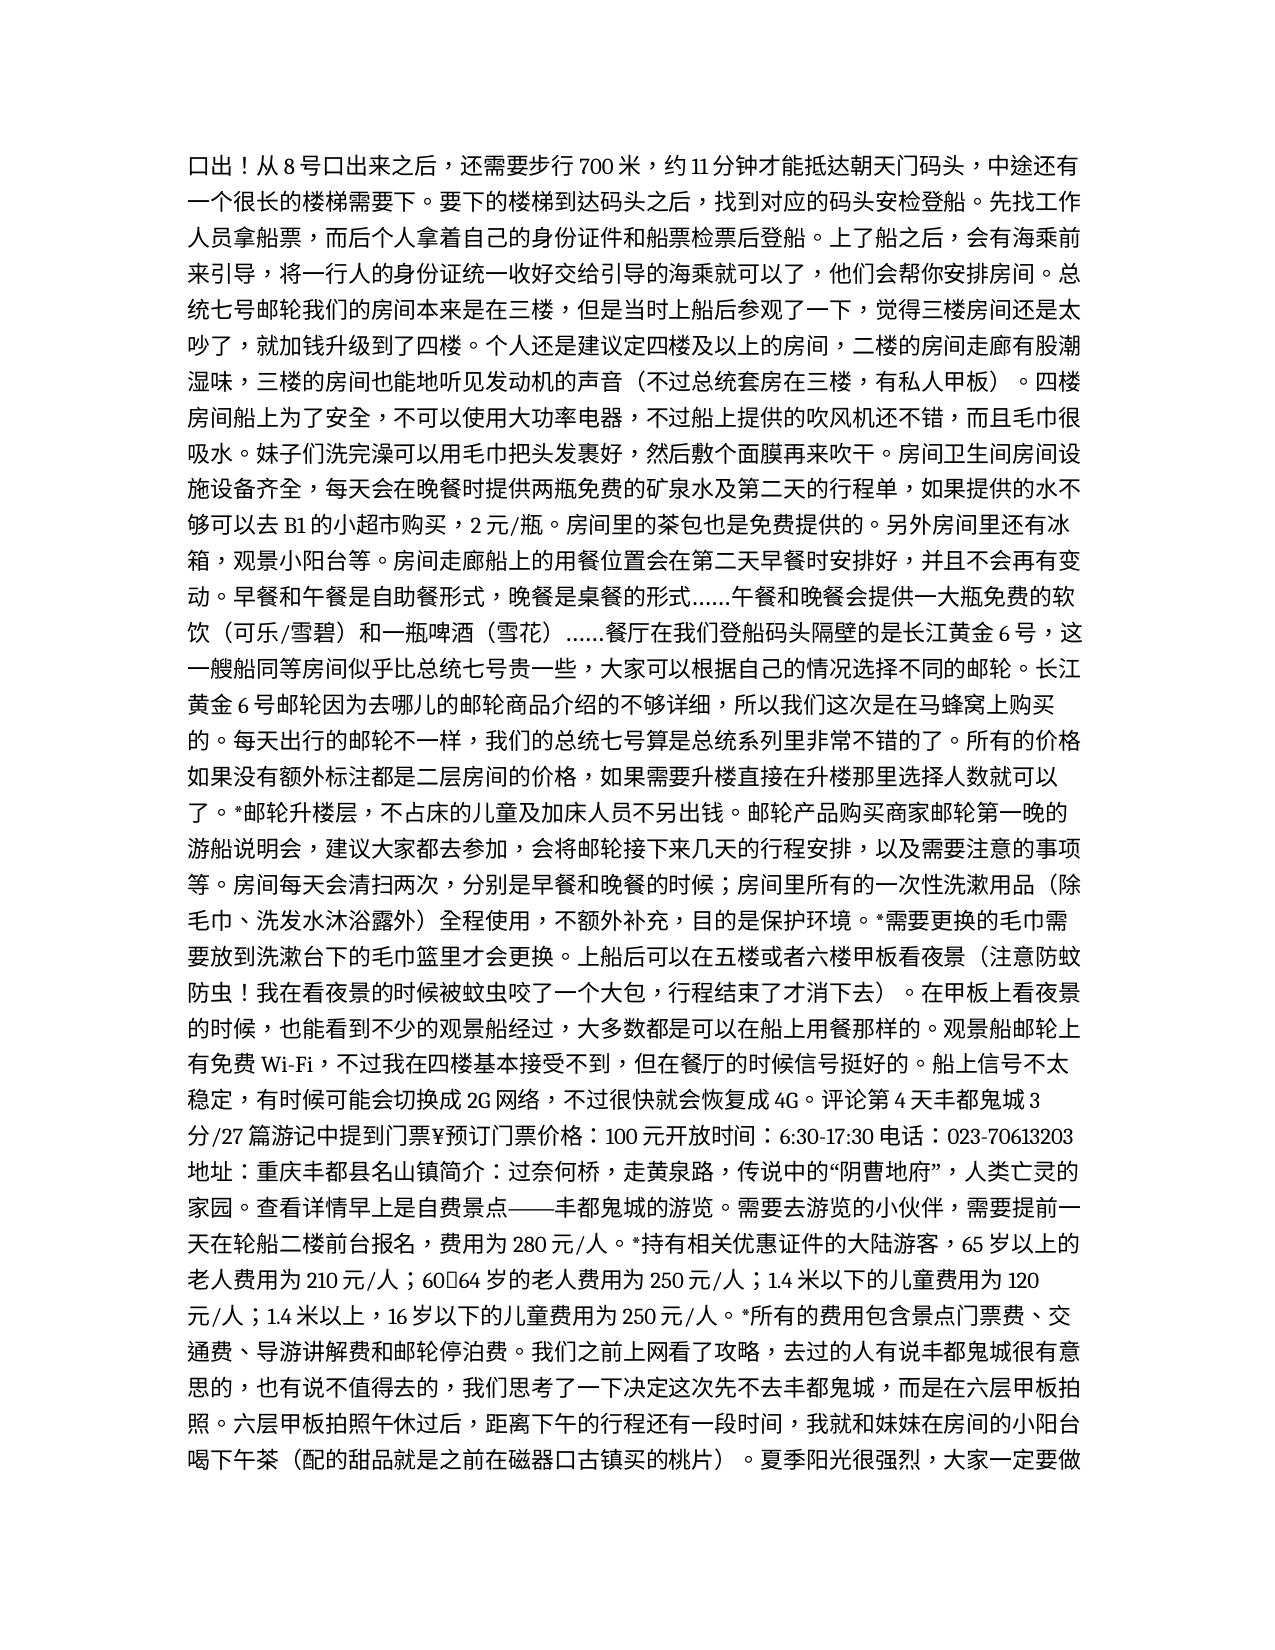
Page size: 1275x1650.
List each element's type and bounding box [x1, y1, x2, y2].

text [187, 150, 1087, 1475]
